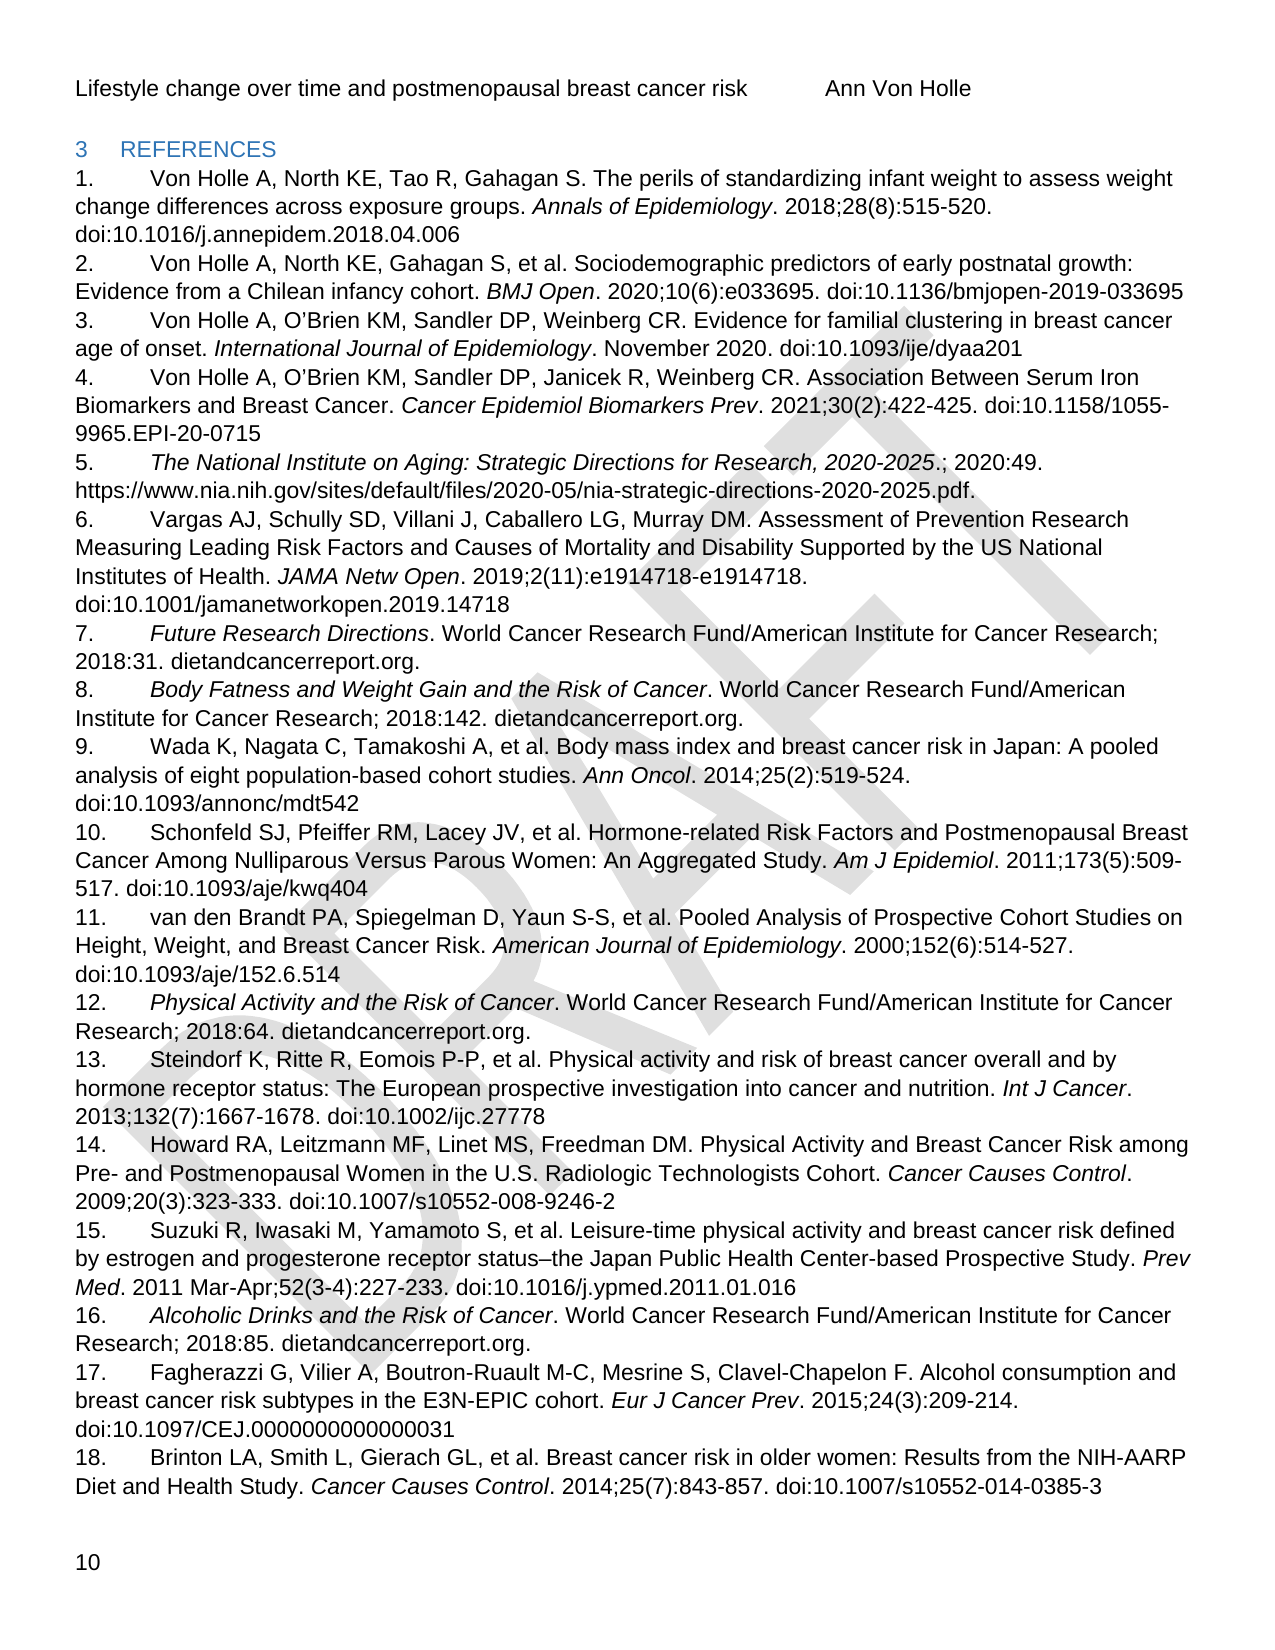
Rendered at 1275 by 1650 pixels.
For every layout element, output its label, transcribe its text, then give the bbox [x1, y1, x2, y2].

text 17. Fagherazzi G, Vilier A, Boutron-Ruault M-C, Mesrine S, Clavel-Chapelon F. Alcohol consumption and breast cancer risk subtypes in the E3N-EPIC cohort. Eur J Cancer Prev. 2015;24(3):209-214. doi:10.1097/CEJ.0000000000000031 [75, 1359, 1200, 1442]
text 9. Wada K, Nagata C, Tamakoshi A, et al. Body mass index and breast cancer risk in Japan: A pooled analysis of eight population-based cohort studies. Ann Oncol. 2014;25(2):519-524. doi:10.1093/annonc/mdt542 [75, 733, 1200, 816]
text 10. Schonfeld SJ, Pfeiffer RM, Lacey JV, et al. Hormone-related Risk Factors and Postmenopausal Breast Cancer Among Nulliparous Versus Parous Women: An Aggregated Study. Am J Epidemiol. 2011;173(5):509-517. doi:10.1093/aje/kwq404 [75, 818, 1200, 902]
text 7. Future Research Directions. World Cancer Research Fund/American Institute for Cancer Research; 2018:31. dietandcancerreport.org. [75, 619, 1200, 674]
text 4. Von Holle A, O’Brien KM, Sandler DP, Janicek R, Weinberg CR. Association Between Serum Iron Biomarkers and Breast Cancer. Cancer Epidemiol Biomarkers Prev. 2021;30(2):422-425. doi:10.1158/1055-9965.EPI-20-0715 [75, 363, 1200, 447]
text 6. Vargas AJ, Schully SD, Villani J, Caballero LG, Murray DM. Assessment of Prevention Research Measuring Leading Risk Factors and Causes of Mortality and Disability Supported by the US National Institutes of Health. JAMA Netw Open. 2019;2(11):e1914718-e1914718. doi:10.1001/jamanetworkopen.2019.14718 [75, 506, 1200, 617]
text 3. Von Holle A, O’Brien KM, Sandler DP, Weinberg CR. Evidence for familial clustering in breast cancer age of onset. International Journal of Epidemiology. November 2020. doi:10.1093/ije/dyaa201 [75, 307, 1200, 361]
text 13. Steindorf K, Ritte R, Eomois P-P, et al. Physical activity and risk of breast cancer overall and by hormone receptor status: The European prospective investigation into cancer and nutrition. Int J Cancer. 2013;132(7):1667-1678. doi:10.1002/ijc.27778 [75, 1046, 1200, 1129]
subtitle References [75, 136, 1200, 162]
text 5. The National Institute on Aging: Strategic Directions for Research, 2020-2025.; 2020:49. https://www.nia.nih.gov/sites/default/files/2020-05/nia-strategic-directions-2020-2025.pdf. [75, 449, 1200, 504]
text 11. van den Brandt PA, Spiegelman D, Yaun S-S, et al. Pooled Analysis of Prospective Cohort Studies on Height, Weight, and Breast Cancer Risk. American Journal of Epidemiology. 2000;152(6):514-527. doi:10.1093/aje/152.6.514 [75, 904, 1200, 987]
text 14. Howard RA, Leitzmann MF, Linet MS, Freedman DM. Physical Activity and Breast Cancer Risk among Pre- and Postmenopausal Women in the U.S. Radiologic Technologists Cohort. Cancer Causes Control. 2009;20(3):323-333. doi:10.1007/s10552-008-9246-2 [75, 1131, 1200, 1214]
text 8. Body Fatness and Weight Gain and the Risk of Cancer. World Cancer Research Fund/American Institute for Cancer Research; 2018:142. dietandcancerreport.org. [75, 676, 1200, 731]
text 16. Alcoholic Drinks and the Risk of Cancer. World Cancer Research Fund/American Institute for Cancer Research; 2018:85. dietandcancerreport.org. [75, 1302, 1200, 1357]
text 15. Suzuki R, Iwasaki M, Yamamoto S, et al. Leisure-time physical activity and breast cancer risk defined by estrogen and progesterone receptor status–the Japan Public Health Center-based Prospective Study. Prev Med. 2011 Mar-Apr;52(3-4):227-233. doi:10.1016/j.ypmed.2011.01.016 [75, 1217, 1200, 1300]
text 12. Physical Activity and the Risk of Cancer. World Cancer Research Fund/American Institute for Cancer Research; 2018:64. dietandcancerreport.org. [75, 989, 1200, 1044]
text 2. Von Holle A, North KE, Gahagan S, et al. Sociodemographic predictors of early postnatal growth: Evidence from a Chilean infancy cohort. BMJ Open. 2020;10(6):e033695. doi:10.1136/bmjopen-2019-033695 [75, 250, 1200, 304]
text 18. Brinton LA, Smith L, Gierach GL, et al. Breast cancer risk in older women: Results from the NIH-AARP Diet and Health Study. Cancer Causes Control. 2014;25(7):843-857. doi:10.1007/s10552-014-0385-3 [75, 1444, 1200, 1499]
text 1. Von Holle A, North KE, Tao R, Gahagan S. The perils of standardizing infant weight to assess weight change differences across exposure groups. Annals of Epidemiology. 2018;28(8):515-520. doi:10.1016/j.annepidem.2018.04.006 [75, 164, 1200, 248]
